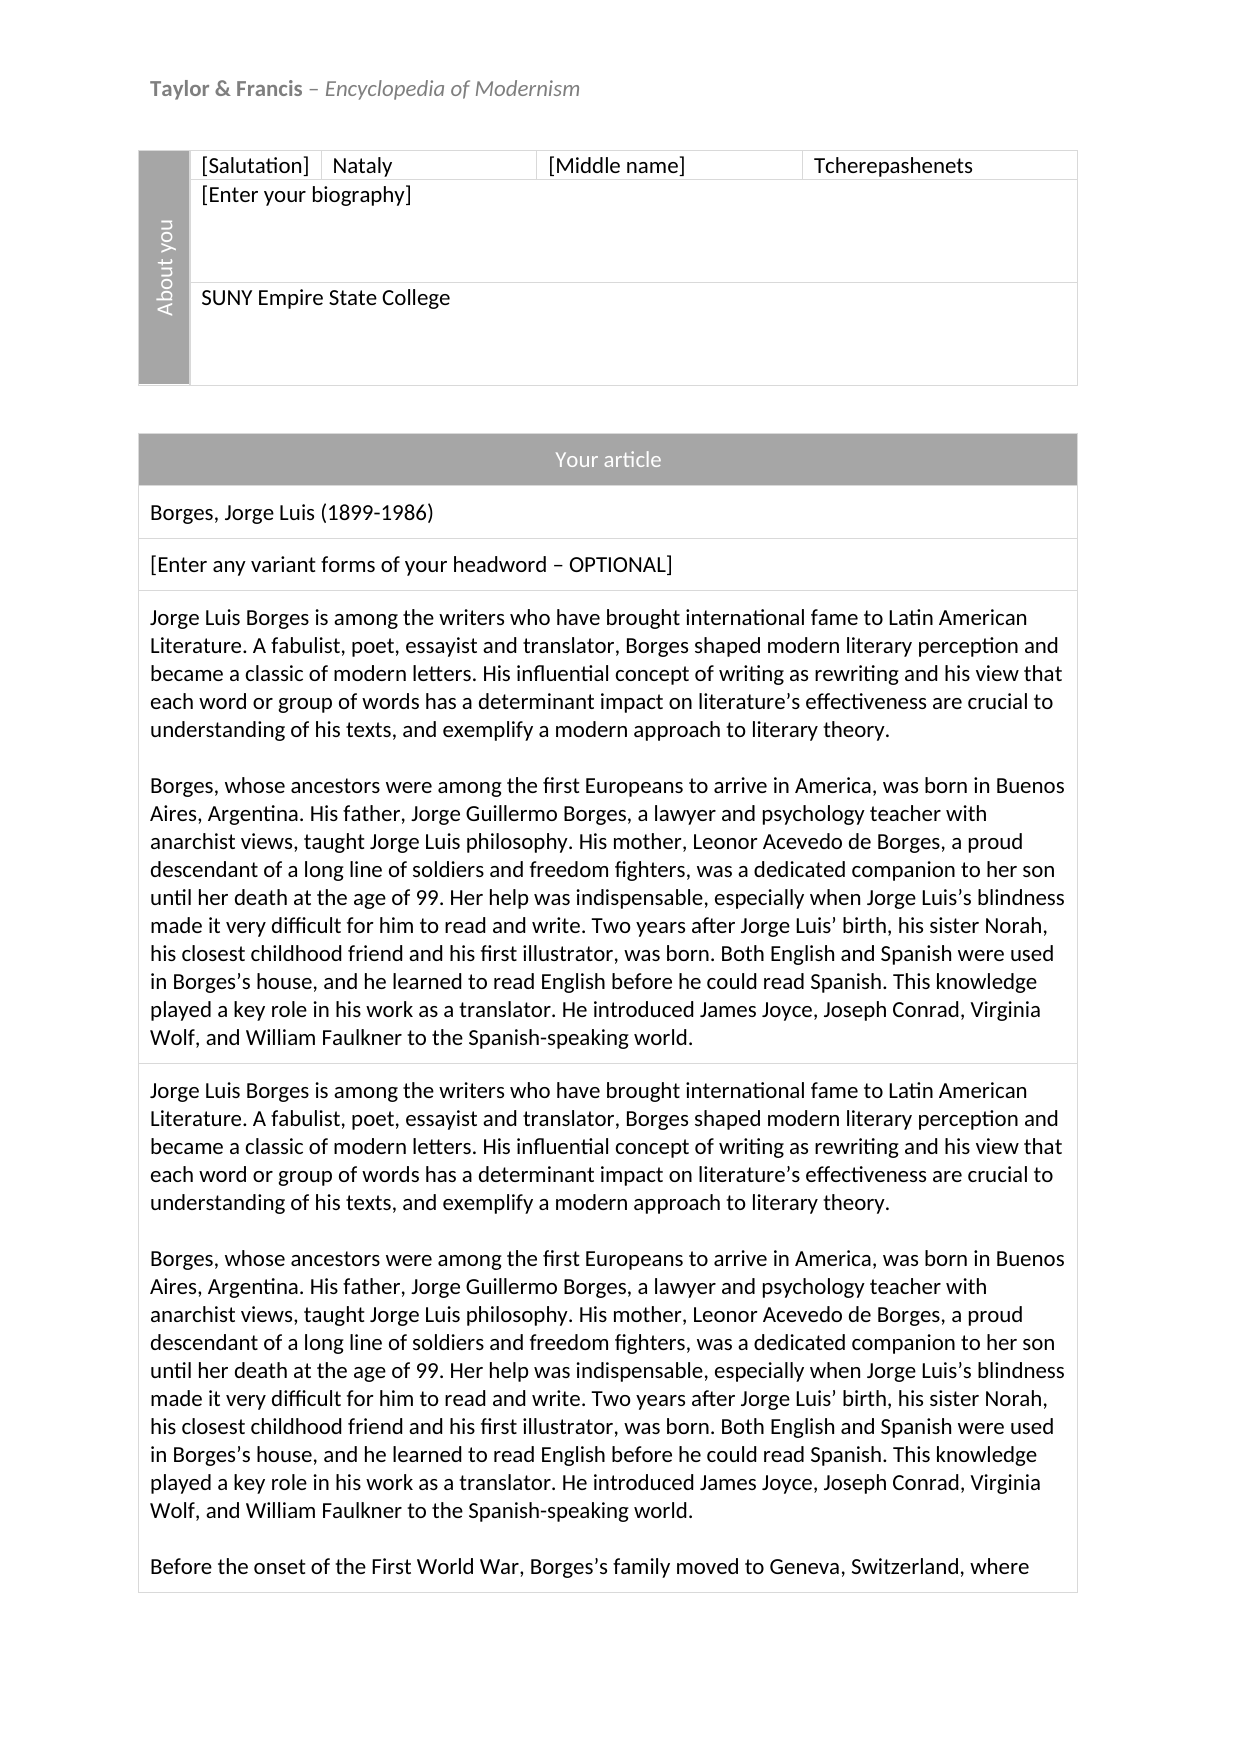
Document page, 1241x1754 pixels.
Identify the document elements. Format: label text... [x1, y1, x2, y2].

table_header About you [139, 151, 189, 384]
table_header Your article [139, 434, 1077, 485]
